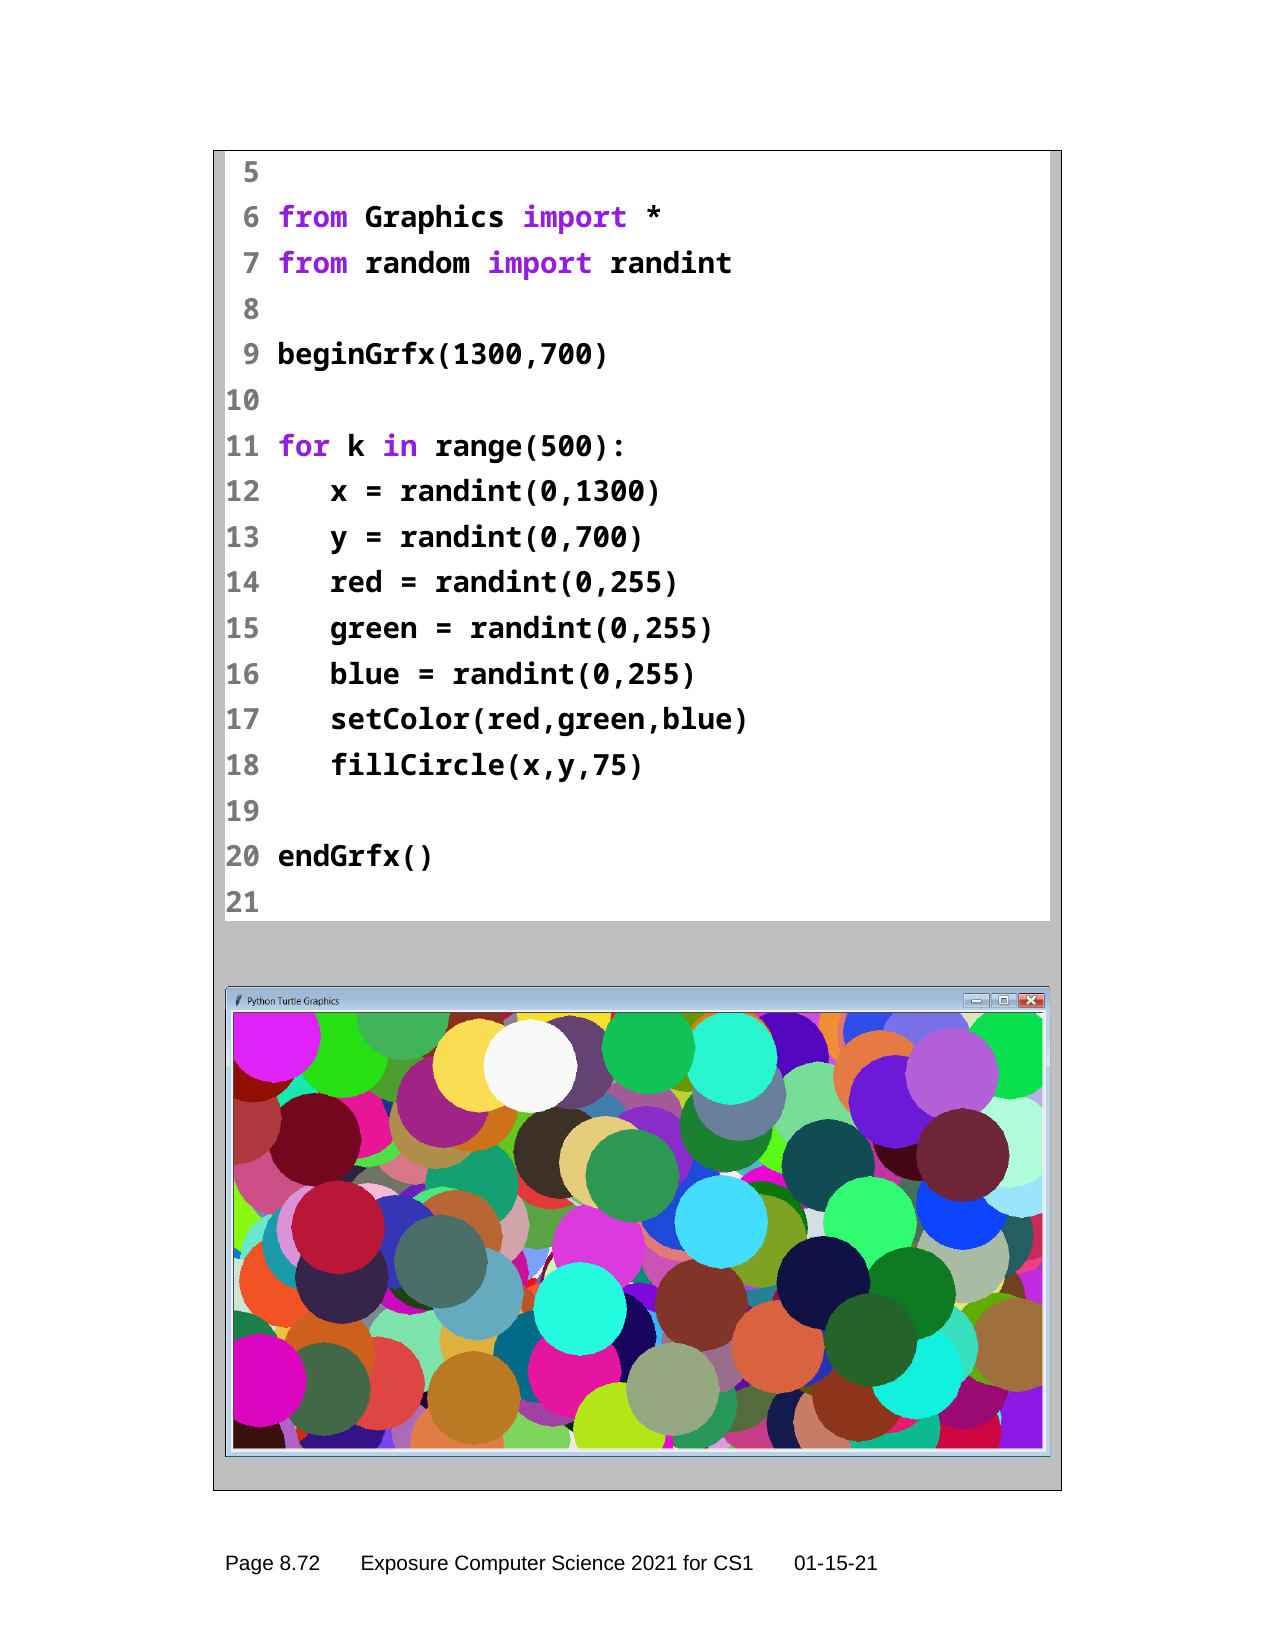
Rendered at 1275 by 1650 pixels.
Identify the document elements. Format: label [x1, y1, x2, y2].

picture [225, 986, 1050, 1457]
table_header [214, 151, 1061, 1490]
